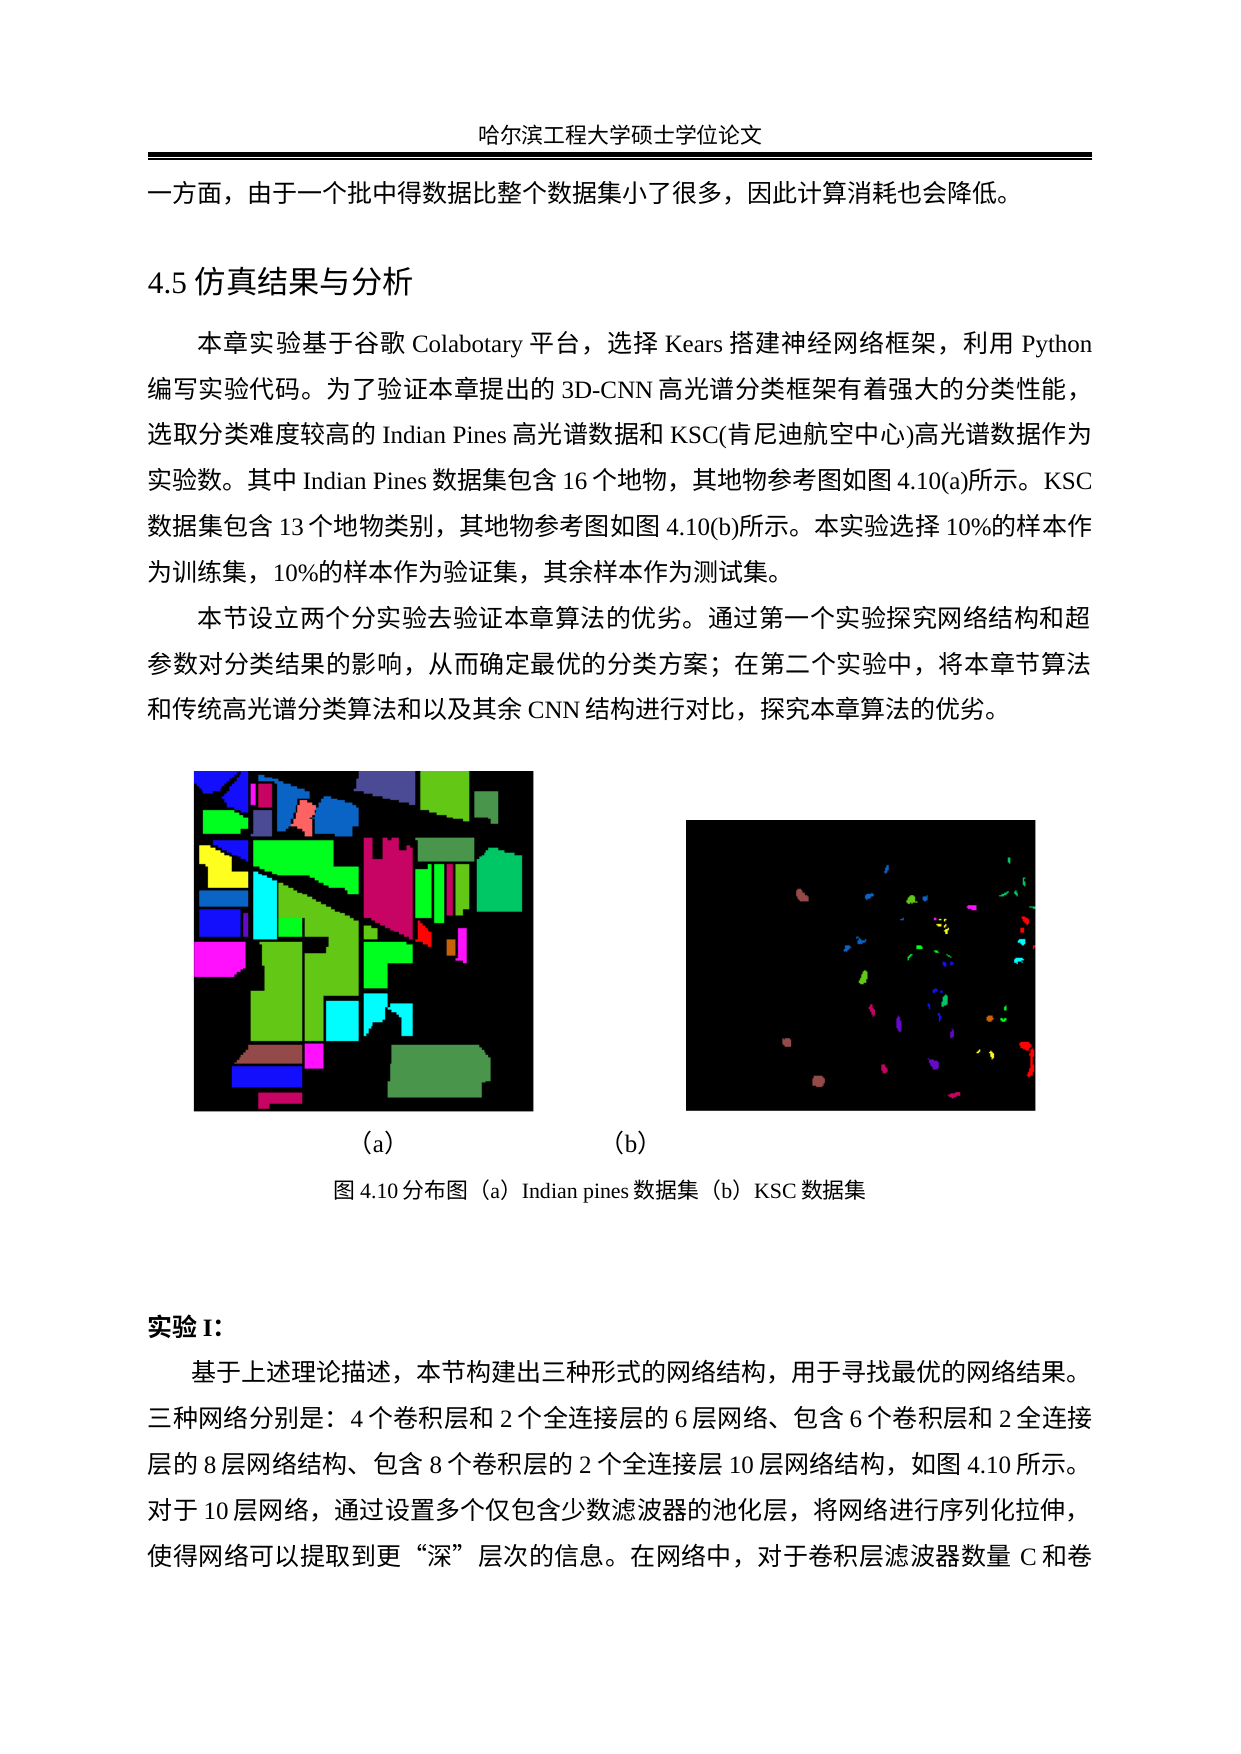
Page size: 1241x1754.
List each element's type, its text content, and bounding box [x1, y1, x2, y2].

text 实验I： [148, 1299, 1092, 1345]
subtitle 4.5 仿真结果与分析 [148, 257, 1092, 303]
text 本章实验基于谷歌Colabotary平台，选择Kears搭建神经网络框架，利用Python编写实验代码。为了验证本章提出的3D-CNN高光谱分类框架有着强大的分类性能，选取分类难度较高的Indian Pines高光谱数据和KSC(肯尼迪航空中心)高光谱数据作为实验数。其中Indian Pines数据集包含16个地物，其地物参考图如图4.10(a)所示。KSC数据集包含13个地物类别，其地物参考图如图4.10(b)所示。本实验选择10%的样本作为训练集，10%的样本作为验证集，其余样本作为测试集。 [148, 316, 1092, 591]
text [148, 1345, 1092, 1574]
text 本节设立两个分实验去验证本章算法的优劣。通过第一个实验探究网络结构和超参数对分类结果的影响，从而确定最优的分类方案；在第二个实验中，将本章节算法和传统高光谱分类算法和以及其余CNN结构进行对比，探究本章算法的优劣。 [148, 591, 1092, 728]
picture [193, 771, 536, 1114]
picture [686, 820, 1038, 1116]
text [148, 165, 1092, 211]
text 图4.10分布图（a）Indian pines数据集（b）KSC数据集 [148, 1162, 1092, 1208]
